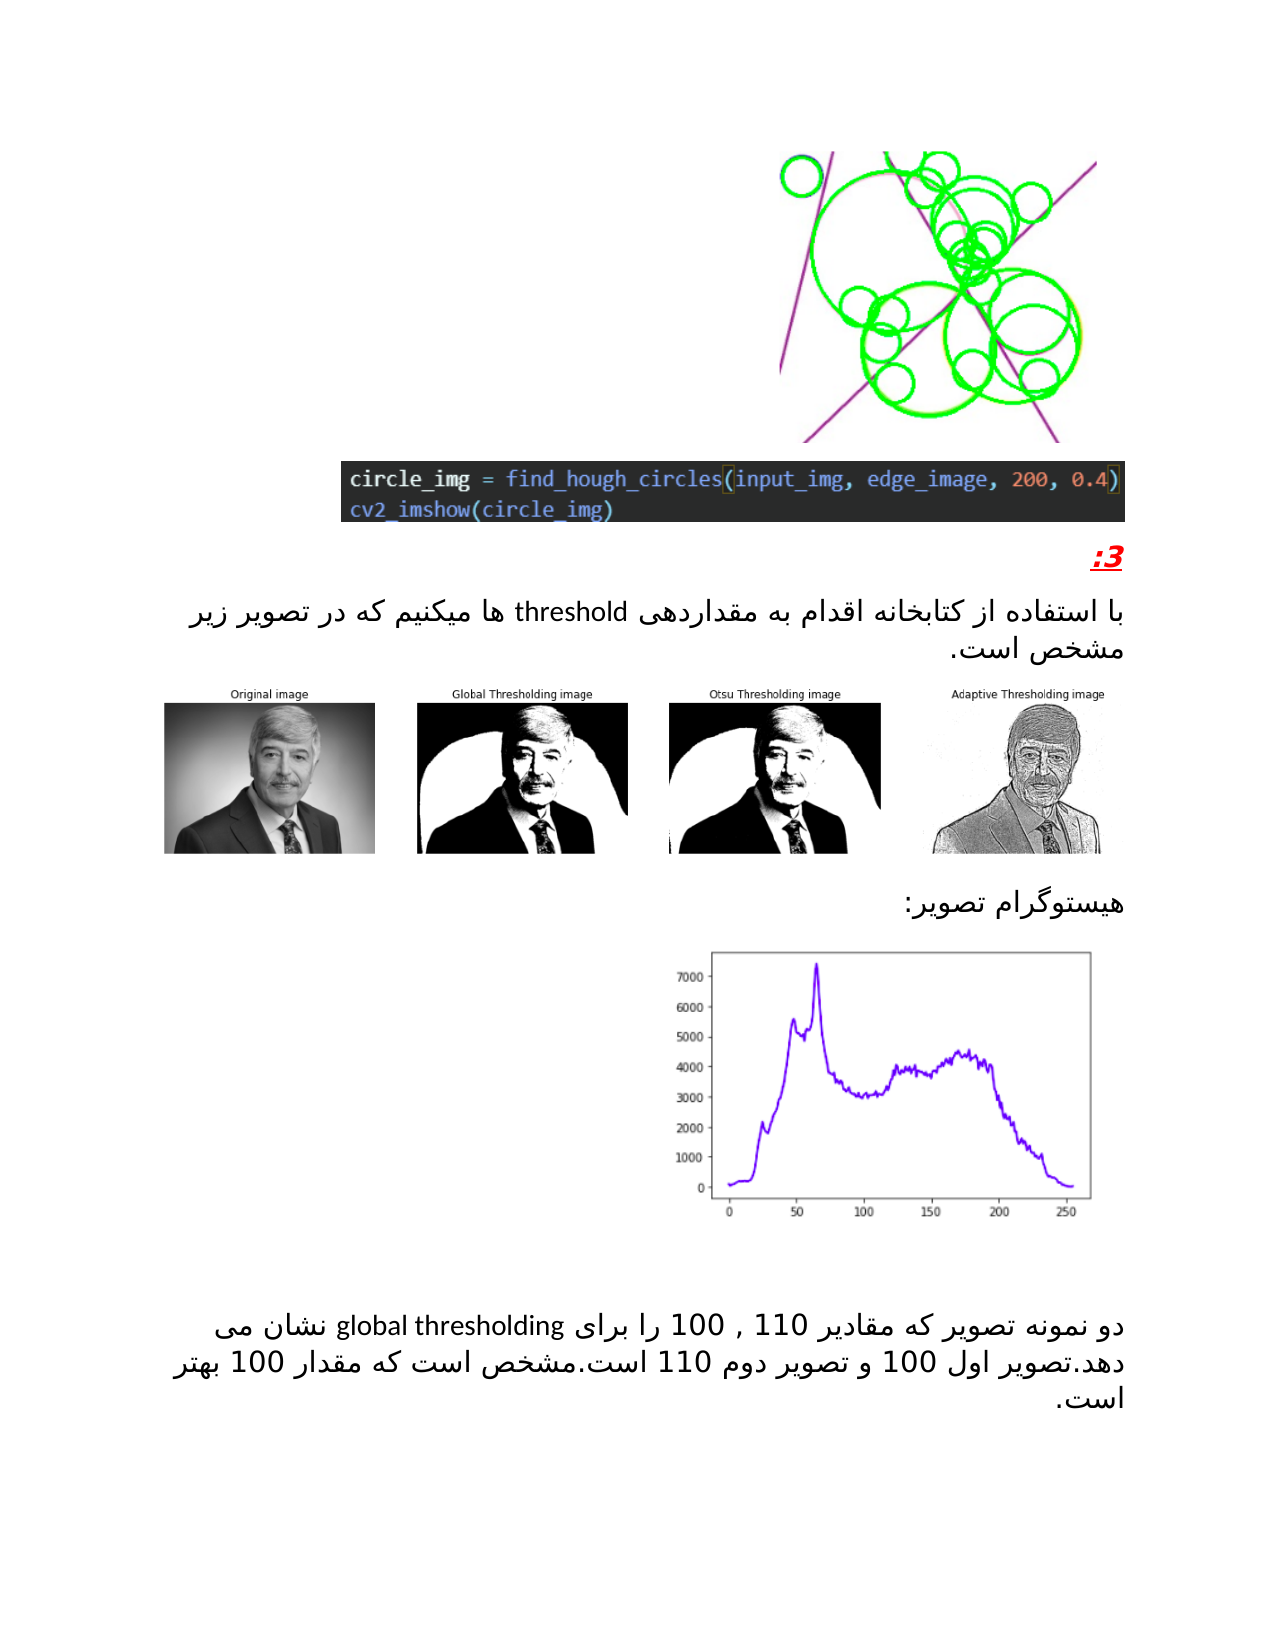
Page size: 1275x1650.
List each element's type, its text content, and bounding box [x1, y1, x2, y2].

text هیستوگرام تصویر: [150, 886, 1125, 919]
text دو نمونه تصویر که مقادیر 110 , 100 را برای global thresholding نشان می دهد.تصویر اول 100 و تصویر دوم 110 است.مشخص است که مقدار 100 بهتر است. [150, 1307, 1125, 1416]
picture [341, 461, 1125, 522]
text 3: [150, 540, 1125, 574]
text با استفاده از کتابخانه اقدام به مقداردهی threshold ها میکنیم که در تصویر زیر مشخص است. [150, 593, 1125, 666]
